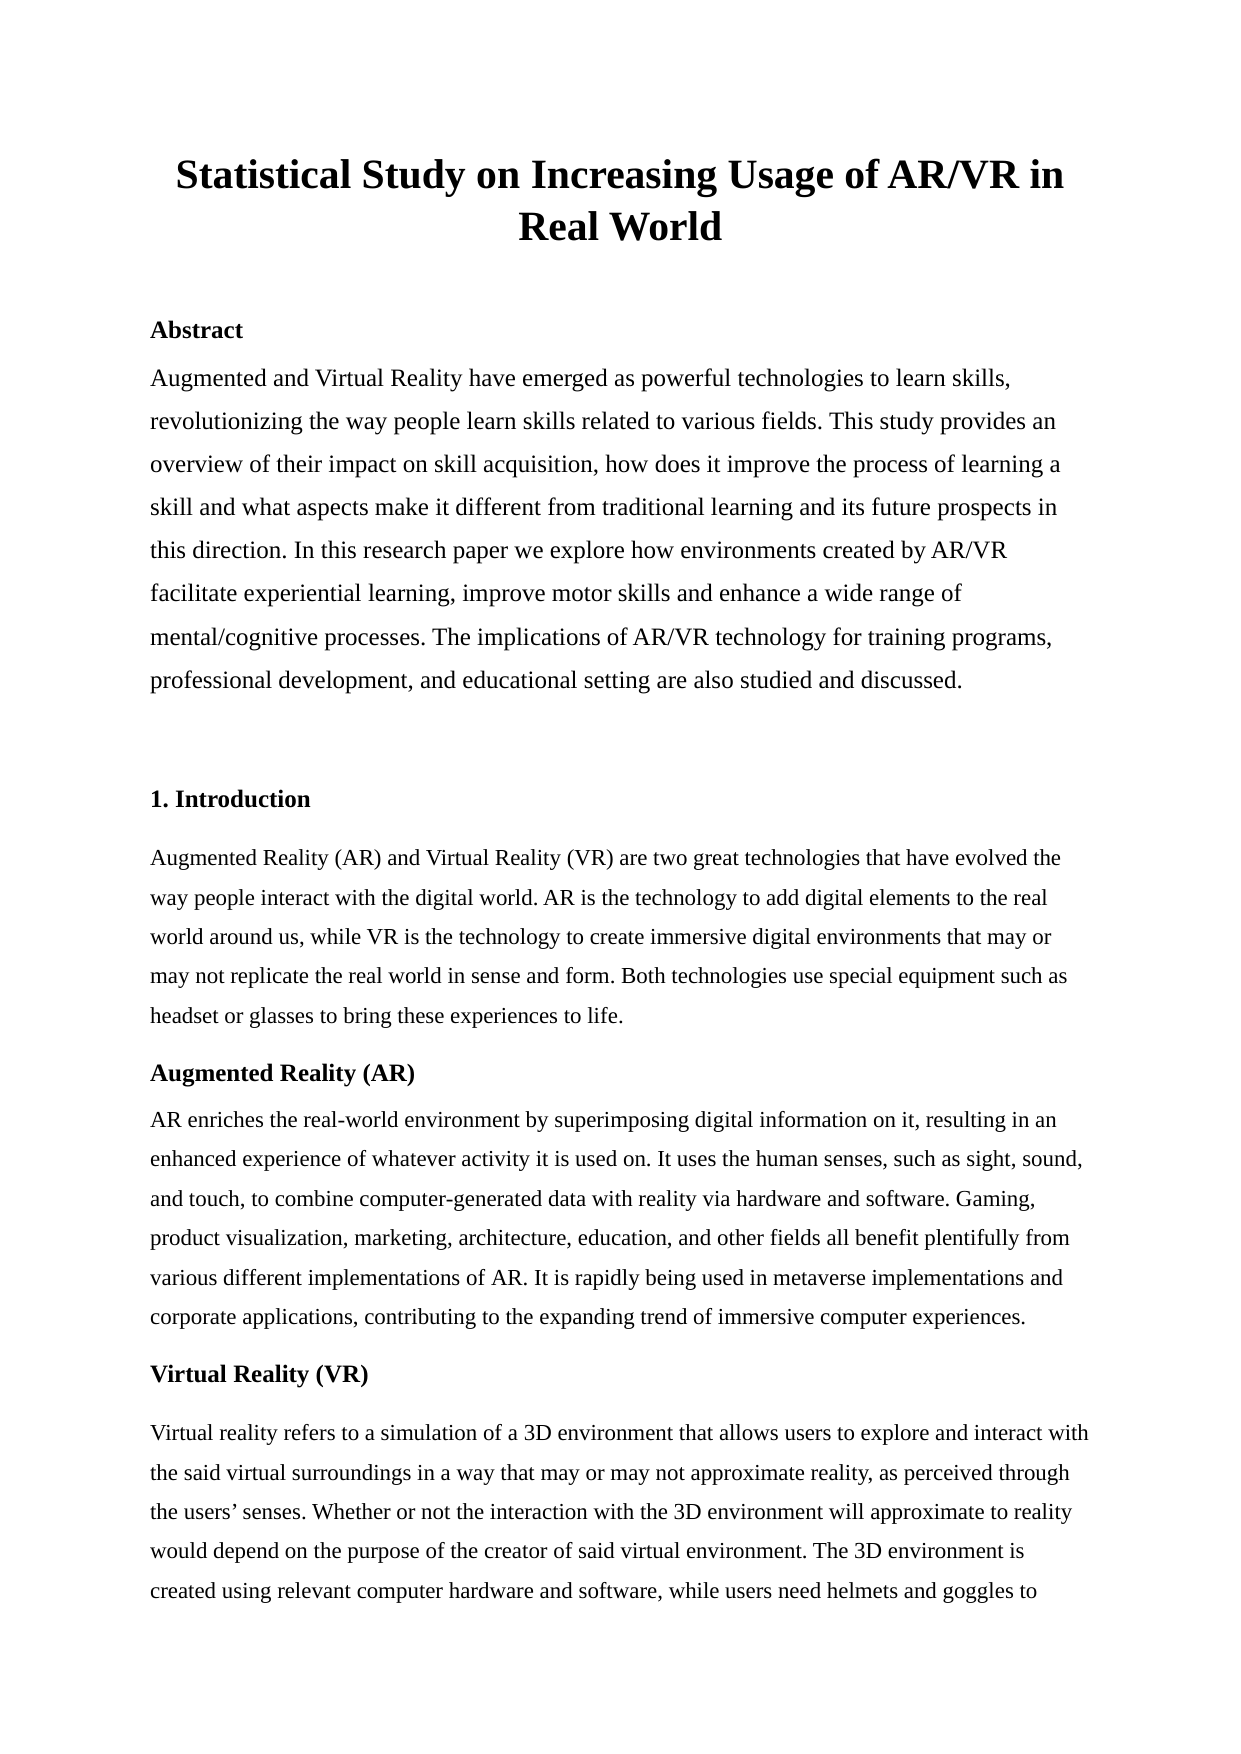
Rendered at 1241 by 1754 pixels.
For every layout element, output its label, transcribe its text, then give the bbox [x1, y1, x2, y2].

text Virtual Reality (VR) [150, 1359, 1090, 1388]
text Augmented Reality (AR) [150, 1058, 1090, 1087]
text 1. Introduction [150, 784, 1090, 813]
text Abstract [150, 315, 1090, 344]
text Augmented and Virtual Reality have emerged as powerful technologies to learn skills, revolutionizing the way people learn skills related to various fields. This study provides an overview of their impact on skill acquisition, how does it improve the process of learning a skill and what aspects make it different from traditional learning and its future prospects in this direction. In this research paper we explore how environments created by AR/VR facilitate experiential learning, improve motor skills and enhance a wide range of mental/cognitive processes. The implications of AR/VR technology for training programs, professional development, and educational setting are also studied and discussed. [150, 363, 1090, 693]
text AR enriches the real-world environment by superimposing digital information on it, resulting in an enhanced experience of whatever activity it is used on. It uses the human senses, such as sight, sound, and touch, to combine computer-generated data with reality via hardware and software. Gaming, product visualization, marketing, architecture, education, and other fields all benefit plentifully from various different implementations of AR. It is rapidly being used in metaverse implementations and corporate applications, contributing to the expanding trend of immersive computer experiences. [150, 1106, 1090, 1329]
text Augmented Reality (AR) and Virtual Reality (VR) are two great technologies that have evolved the way people interact with the digital world. AR is the technology to add digital elements to the real world around us, while VR is the technology to create immersive digital environments that may or may not replicate the real world in sense and form. Both technologies use special equipment such as headset or glasses to bring these experiences to life. [150, 844, 1090, 1028]
text Statistical Study on Increasing Usage of AR/VR in Real World [150, 150, 1090, 249]
